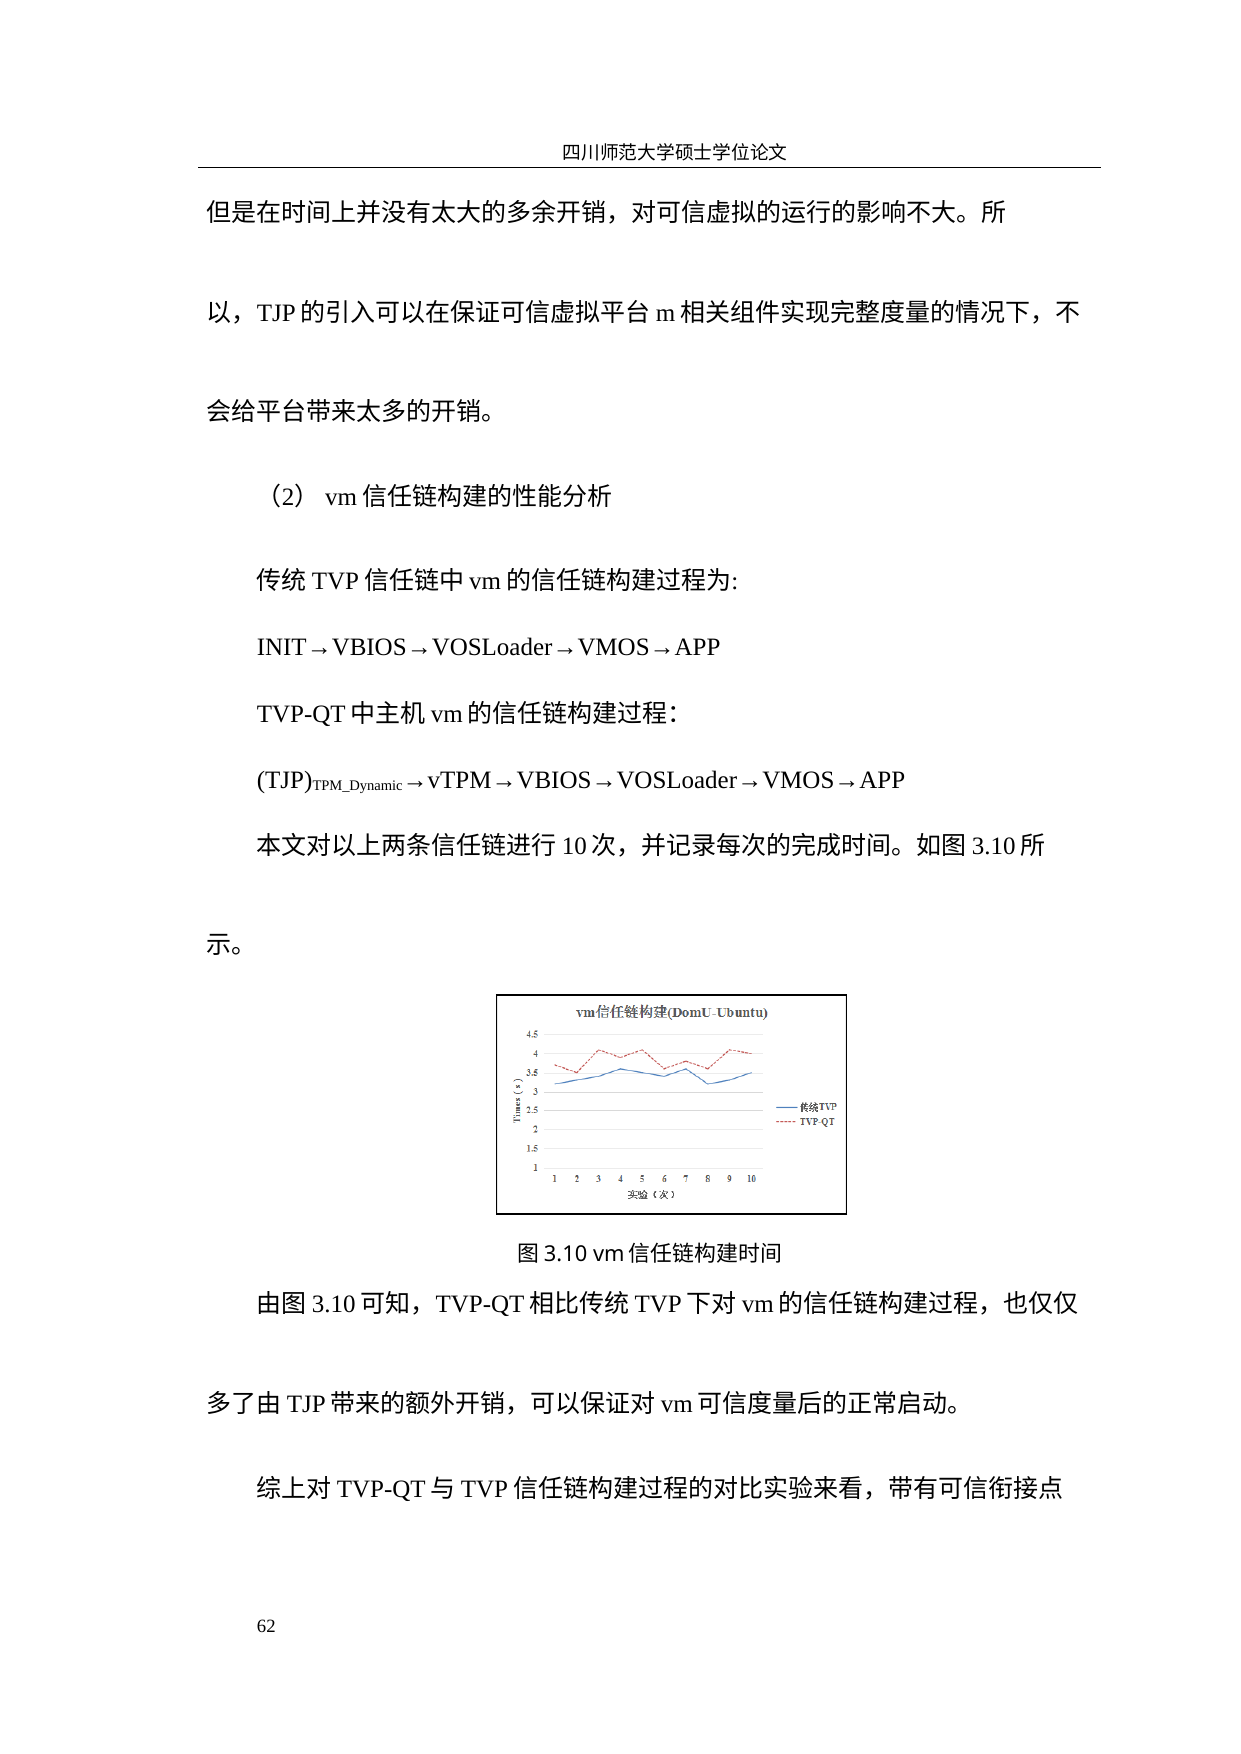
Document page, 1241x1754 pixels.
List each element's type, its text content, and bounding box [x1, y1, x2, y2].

text 传统TVP信任链中vm的信任链构建过程为: [207, 546, 1093, 612]
text （2） vm信任链构建的性能分析 [207, 461, 1093, 528]
text (TJP)TPM_Dynamic→vTPM→VBIOS→VOSLoader→VMOS→APP [207, 762, 1093, 796]
text 本文对以上两条信任链进行10次，并记录每次的完成时间。如图3.10所示。 [207, 810, 1093, 976]
text 由图3.9可知，虽然TVP-QT在主机m上比传统TVP多了TJP的静态度量，但是在时间上并没有太大的多余开销，对可信虚拟的运行的影响不大。所以，TJP的引入可以在保证可信虚拟平台m相关组件实现完整度量的情况下，不会给平台带来太多的开销。 [207, 177, 1093, 443]
text 图3.10 vm信任链构建时间 [207, 1236, 1093, 1269]
picture [497, 996, 846, 1213]
text TVP-QT中主机vm的信任链构建过程： [207, 678, 1093, 744]
text 综上对TVP-QT与TVP信任链构建过程的对比实验来看，带有可信衔接点TJP的可信虚拟平台TVP-QT能够保证在对整个平台带来足够小的开销的情况下实现对平台的可信度量，保证了虚拟化环境的安全可信。 [207, 1453, 1093, 1519]
text INIT→VBIOS→VOSLoader→VMOS→APP [207, 630, 1093, 663]
text 由图3.10可知，TVP-QT相比传统TVP下对vm的信任链构建过程，也仅仅多了由TJP带来的额外开销，可以保证对vm可信度量后的正常启动。 [207, 1269, 1093, 1435]
